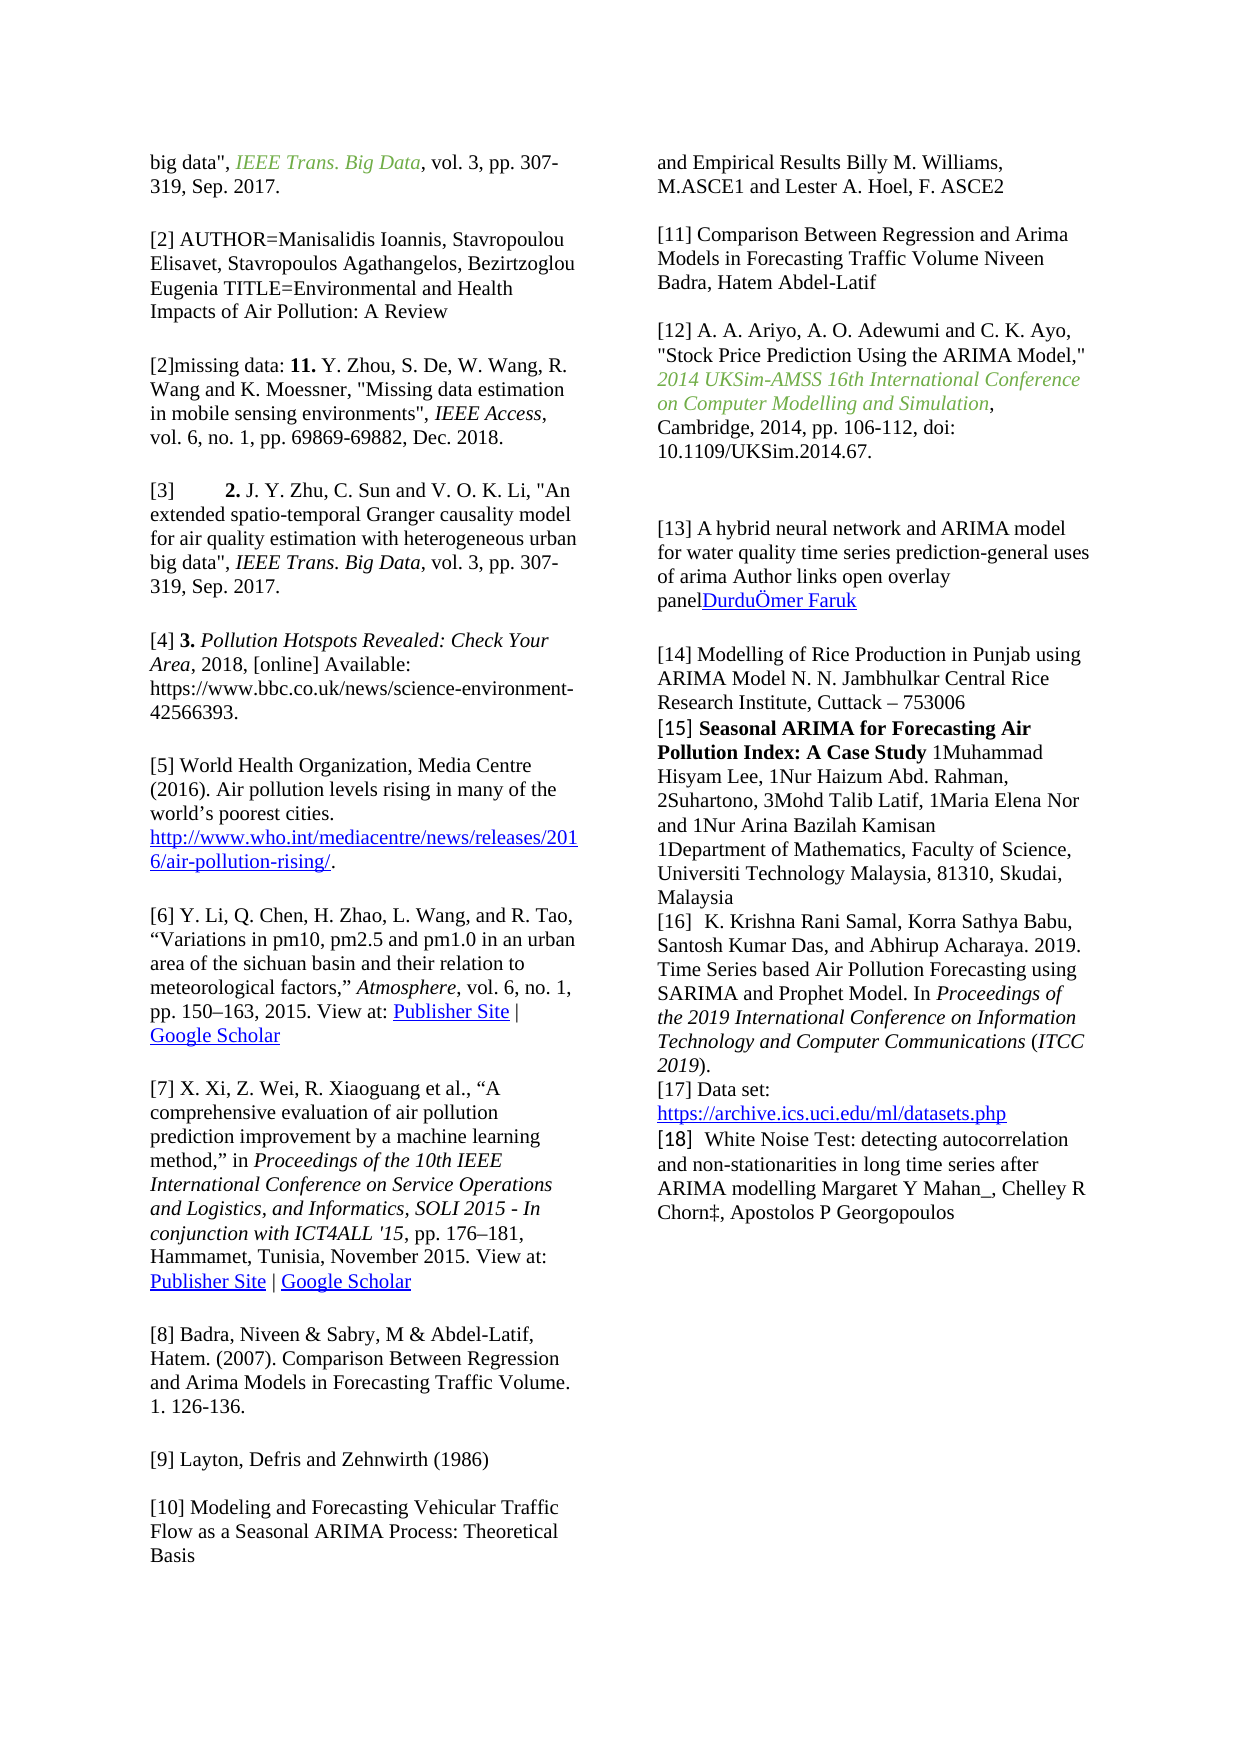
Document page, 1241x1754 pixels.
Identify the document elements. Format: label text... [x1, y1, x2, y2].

text and Empirical Results Billy M. Williams, M.ASCE1 and Lester A. Hoel, F. ASCE2 [657, 150, 1090, 198]
text [8] Badra, Niveen & Sabry, M & Abdel-Latif, Hatem. (2007). Comparison Between Regression and Arima Models in Forecasting Traffic Volume. 1. 126-136. [150, 1322, 583, 1418]
text [2]missing data: 11. Y. Zhou, S. De, W. Wang, R. Wang and K. Moessner, "Missing data estimation in mobile sensing environments", IEEE Access, vol. 6, no. 1, pp. 69869-69882, Dec. 2018. [150, 353, 583, 449]
text [9] Layton, Defris and Zehnwirth (1986) [150, 1447, 583, 1471]
text [2] AUTHOR=Manisalidis Ioannis, Stavropoulou Elisavet, Stavropoulos Agathangelos, Bezirtzoglou Eugenia TITLE=Environmental and Health Impacts of Air Pollution: A Review [150, 227, 583, 323]
text [3] 2. J. Y. Zhu, C. Sun and V. O. K. Li, "An extended spatio-temporal Granger causality model for air quality estimation with heterogeneous urban big data", IEEE Trans. Big Data, vol. 3, pp. 307-319, Sep. 2017. [150, 478, 583, 598]
text [11] Comparison Between Regression and Arima Models in Forecasting Traffic Volume Niveen Badra, Hatem Abdel-Latif [657, 222, 1090, 294]
text [4] 3. Pollution Hotspots Revealed: Check Your Area, 2018, [online] Available: https://www.bbc.co.uk/news/science-environment-42566393. [150, 628, 583, 724]
text [12] A. A. Ariyo, A. O. Adewumi and C. K. Ayo, "Stock Price Prediction Using the ARIMA Model," 2014 UKSim-AMSS 16th International Conference on Computer Modelling and Simulation, Cambridge, 2014, pp. 106-112, doi: 10.1109/UKSim.2014.67. [657, 318, 1090, 463]
text [18] White Noise Test: detecting autocorrelation and non-stationarities in long time series after ARIMA modelling Margaret Y Mahan_, Chelley R Chorn‡, Apostolos P Georgopoulos [657, 1125, 1090, 1224]
text [15] Seasonal ARIMA for Forecasting Air Pollution Index: A Case Study 1Muhammad Hisyam Lee, 1Nur Haizum Abd. Rahman, 2Suhartono, 3Mohd Talib Latif, 1Maria Elena Nor and 1Nur Arina Bazilah Kamisan [657, 714, 1090, 837]
text [14] Modelling of Rice Production in Punjab using ARIMA Model N. N. Jambhulkar Central Rice Research Institute, Cuttack – 753006 [657, 641, 1090, 714]
text 1Department of Mathematics, Faculty of Science, Universiti Technology Malaysia, 81310, Skudai, Malaysia [657, 837, 1090, 909]
text [6] Y. Li, Q. Chen, H. Zhao, L. Wang, and R. Tao, “Variations in pm10, pm2.5 and pm1.0 in an urban area of the sichuan basin and their relation to meteorological factors,” Atmosphere, vol. 6, no. 1, pp. 150–163, 2015. View at: Publisher Site | Google Scholar [150, 902, 583, 1047]
text [7] X. Xi, Z. Wei, R. Xiaoguang et al., “A comprehensive evaluation of air pollution prediction improvement by a machine learning method,” in Proceedings of the 10th IEEE International Conference on Service Operations and Logistics, and Informatics, SOLI 2015 - In conjunction with ICT4ALL '15, pp. 176–181, Hammamet, Tunisia, November 2015. View at: Publisher Site | Google Scholar [150, 1076, 583, 1293]
text [10] Modeling and Forecasting Vehicular Traffic Flow as a Seasonal ARIMA Process: Theoretical Basis [150, 1495, 583, 1567]
text [16] K. Krishna Rani Samal, Korra Sathya Babu, Santosh Kumar Das, and Abhirup Acharaya. 2019. Time Series based Air Pollution Forecasting using SARIMA and Prophet Model. In Proceedings of the 2019 International Conference on Information Technology and Computer Communications (ITCC 2019). [657, 909, 1090, 1077]
text [13] A hybrid neural network and ARIMA model for water quality time series prediction-general uses of arima Author links open overlay panelDurduÖmer Faruk [657, 516, 1090, 612]
text [17] Data set: https://archive.ics.uci.edu/ml/datasets.php [657, 1077, 1090, 1125]
text [5] World Health Organization, Media Centre (2016). Air pollution levels rising in many of the world’s poorest cities. http://www.who.int/mediacentre/news/releases/2016/air-pollution-rising/. [150, 753, 583, 873]
